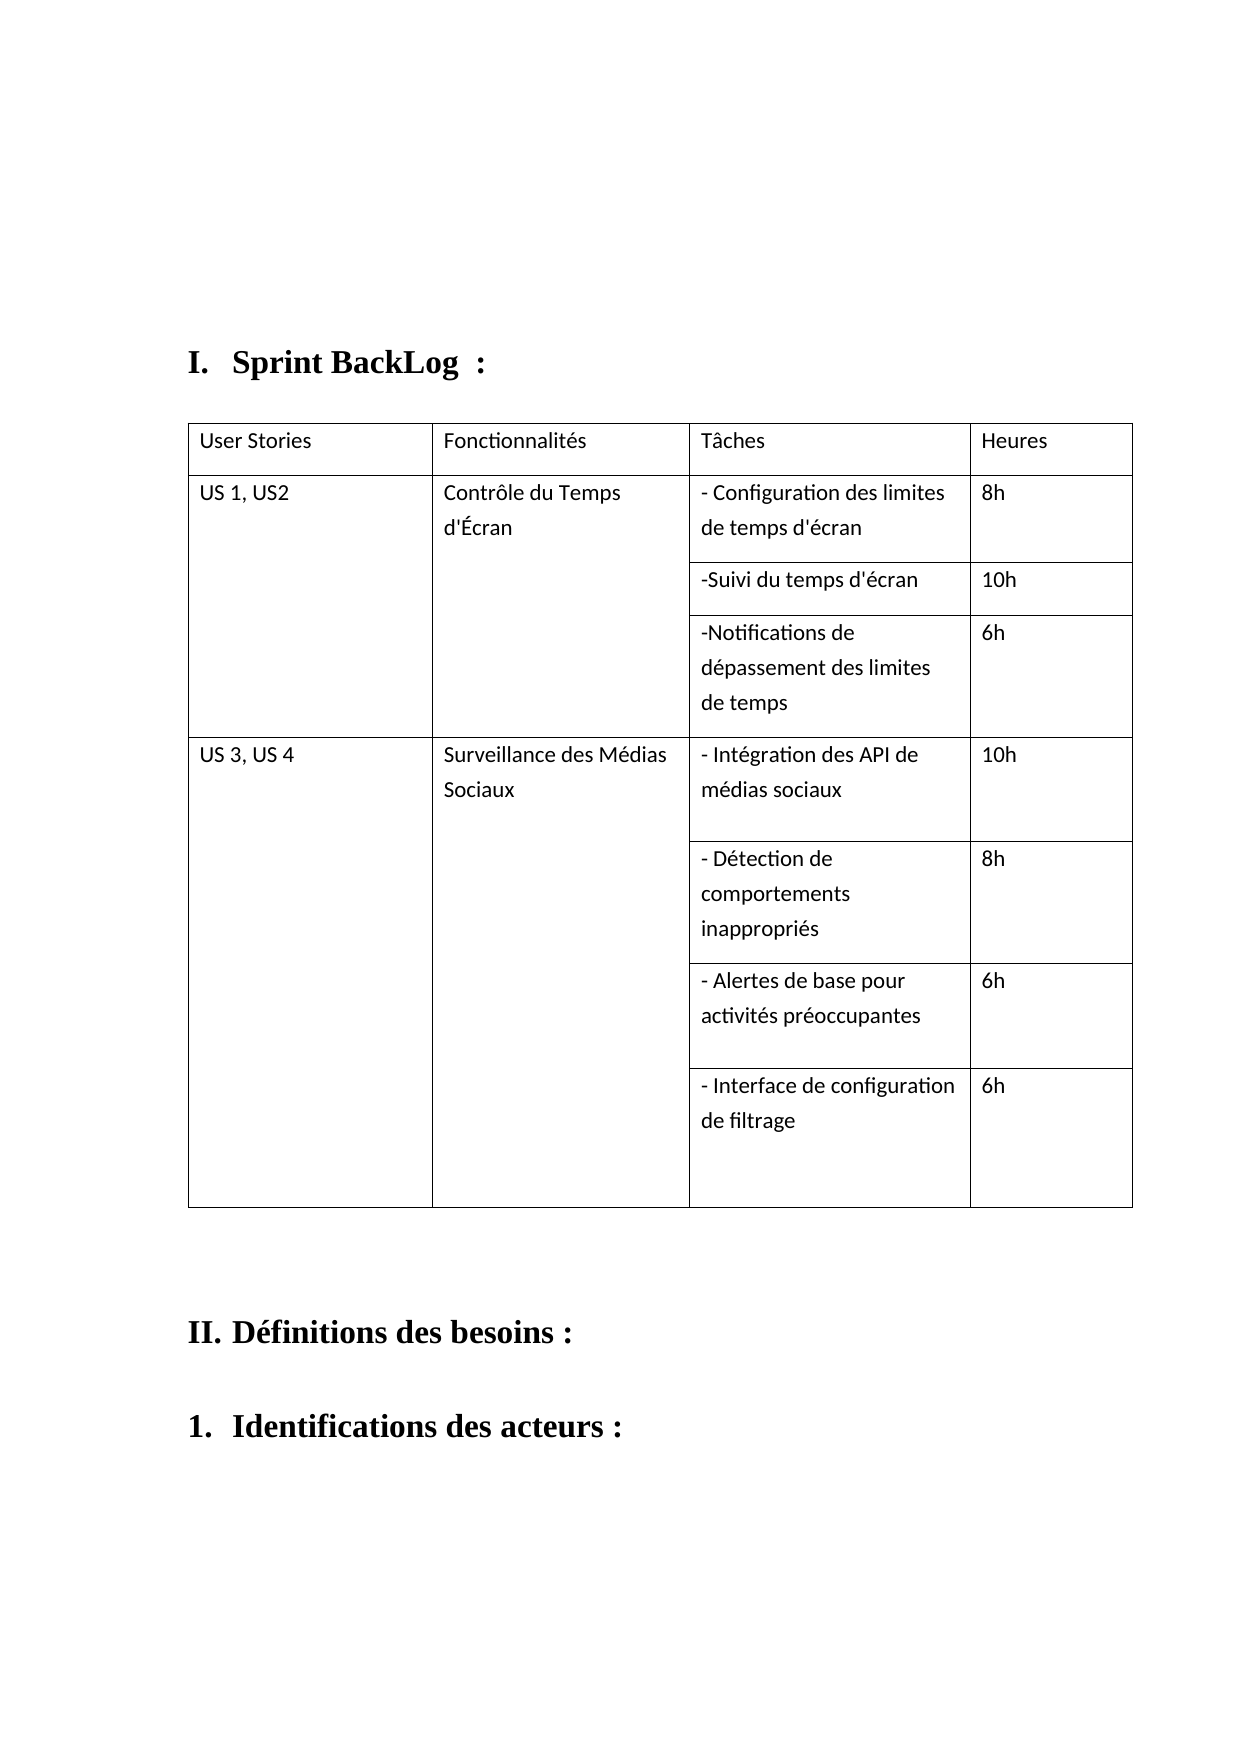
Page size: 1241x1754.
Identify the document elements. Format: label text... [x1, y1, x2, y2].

subtitle Définitions des besoins : [187, 1299, 1053, 1364]
table_cell Contrôle du Temps d'Écran [433, 476, 689, 737]
table_cell US 1, US2 [189, 476, 432, 737]
table_cell 6h [971, 964, 1132, 1068]
table_cell 8h [971, 476, 1132, 562]
table_header Fonctionnalités [433, 424, 689, 475]
table_cell - Configuration des limites de temps d'écran [690, 476, 970, 562]
table_header Heures [971, 424, 1132, 475]
table_cell - Détection de comportements inappropriés [690, 842, 970, 963]
table_cell - Alertes de base pour activités préoccupantes [690, 964, 970, 1068]
table_cell 6h [971, 1069, 1132, 1207]
table_cell 6h [971, 616, 1132, 737]
subtitle Sprint BackLog : [187, 328, 1053, 393]
table_header User Stories [189, 424, 432, 475]
table_cell US 3, US 4 [189, 738, 432, 1207]
table_cell 10h [971, 738, 1132, 841]
table_cell -Suivi du temps d'écran [690, 563, 970, 614]
table_cell - Intégration des API de médias sociaux [690, 738, 970, 841]
table_cell - Interface de configuration de filtrage [690, 1069, 970, 1207]
table_cell 10h [971, 563, 1132, 614]
table_cell Surveillance des Médias Sociaux [433, 738, 689, 1207]
table_cell 8h [971, 842, 1132, 963]
table_header Tâches [690, 424, 970, 475]
subtitle Identifications des acteurs : [187, 1393, 1053, 1458]
table_cell -Notifications de dépassement des limites de temps [690, 616, 970, 737]
